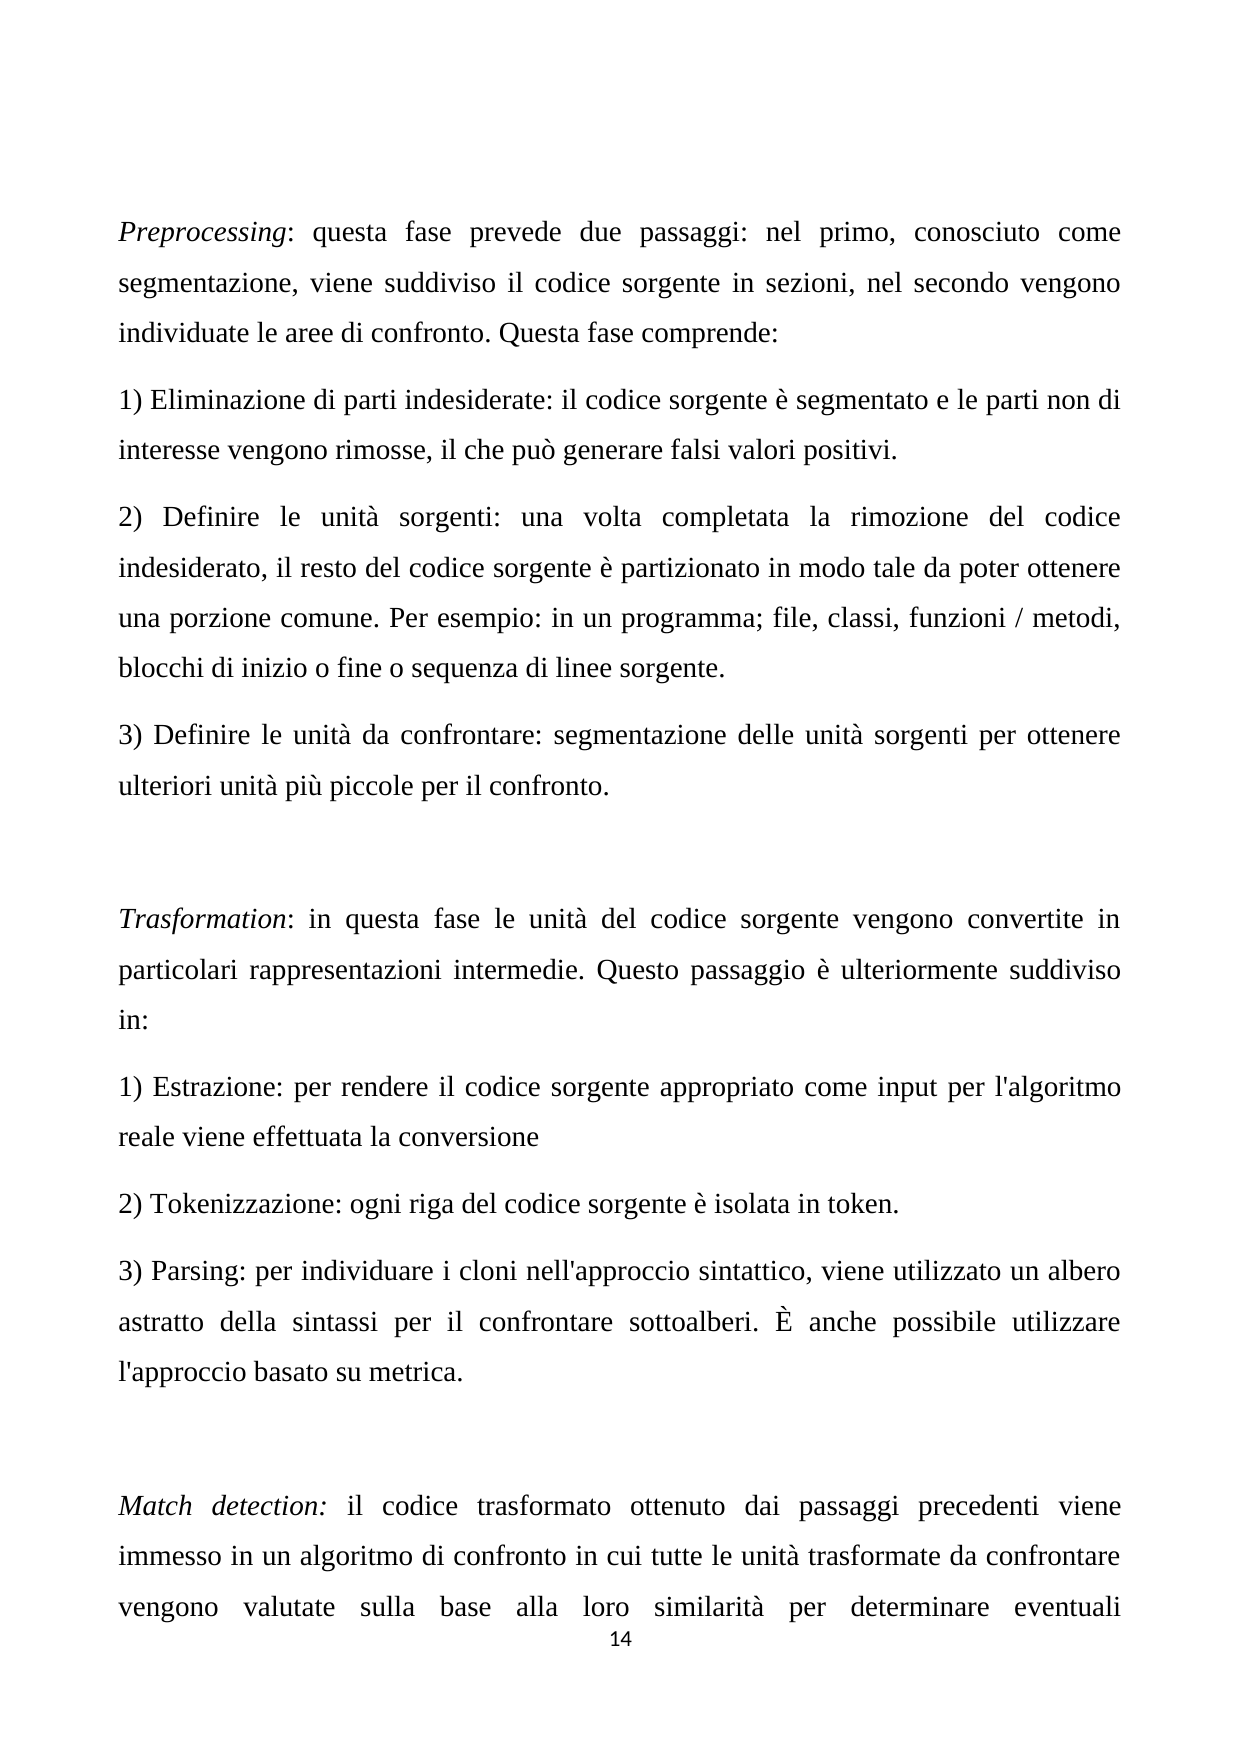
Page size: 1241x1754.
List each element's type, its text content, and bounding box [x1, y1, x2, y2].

text Trasformation: in questa fase le unità del codice sorgente vengono convertite in particolari rappresentazioni intermedie. Questo passaggio è ulteriormente suddiviso in: [118, 902, 1122, 1036]
text 3) Parsing: per individuare i cloni nell'approccio sintattico, viene utilizzato un albero astratto della sintassi per il confrontare sottoalberi. È anche possibile utilizzare l'approccio basato su metrica. [118, 1253, 1122, 1388]
text Preprocessing: questa fase prevede due passaggi: nel primo, conosciuto come segmentazione, viene suddiviso il codice sorgente in sezioni, nel secondo vengono individuate le aree di confronto. Questa fase comprende: [118, 214, 1122, 349]
text 1) Eliminazione di parti indesiderate: il codice sorgente è segmentato e le parti non di interesse vengono rimosse, il che può generare falsi valori positivi. [118, 382, 1122, 466]
text 1) Estrazione: per rendere il codice sorgente appropriato come input per l'algoritmo reale viene effettuata la conversione [118, 1069, 1122, 1153]
text 3) Definire le unità da confrontare: segmentazione delle unità sorgenti per ottenere ulteriori unità più piccole per il confronto. [118, 717, 1122, 801]
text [118, 1488, 1122, 1622]
text 2) Tokenizzazione: ogni riga del codice sorgente è isolata in token. [118, 1187, 1122, 1220]
text 2) Definire le unità sorgenti: una volta completata la rimozione del codice indesiderato, il resto del codice sorgente è partizionato in modo tale da poter ottenere una porzione comune. Per esempio: in un programma; file, classi, funzioni / metodi, blocchi di inizio o fine o sequenza di linee sorgente. [118, 499, 1122, 684]
